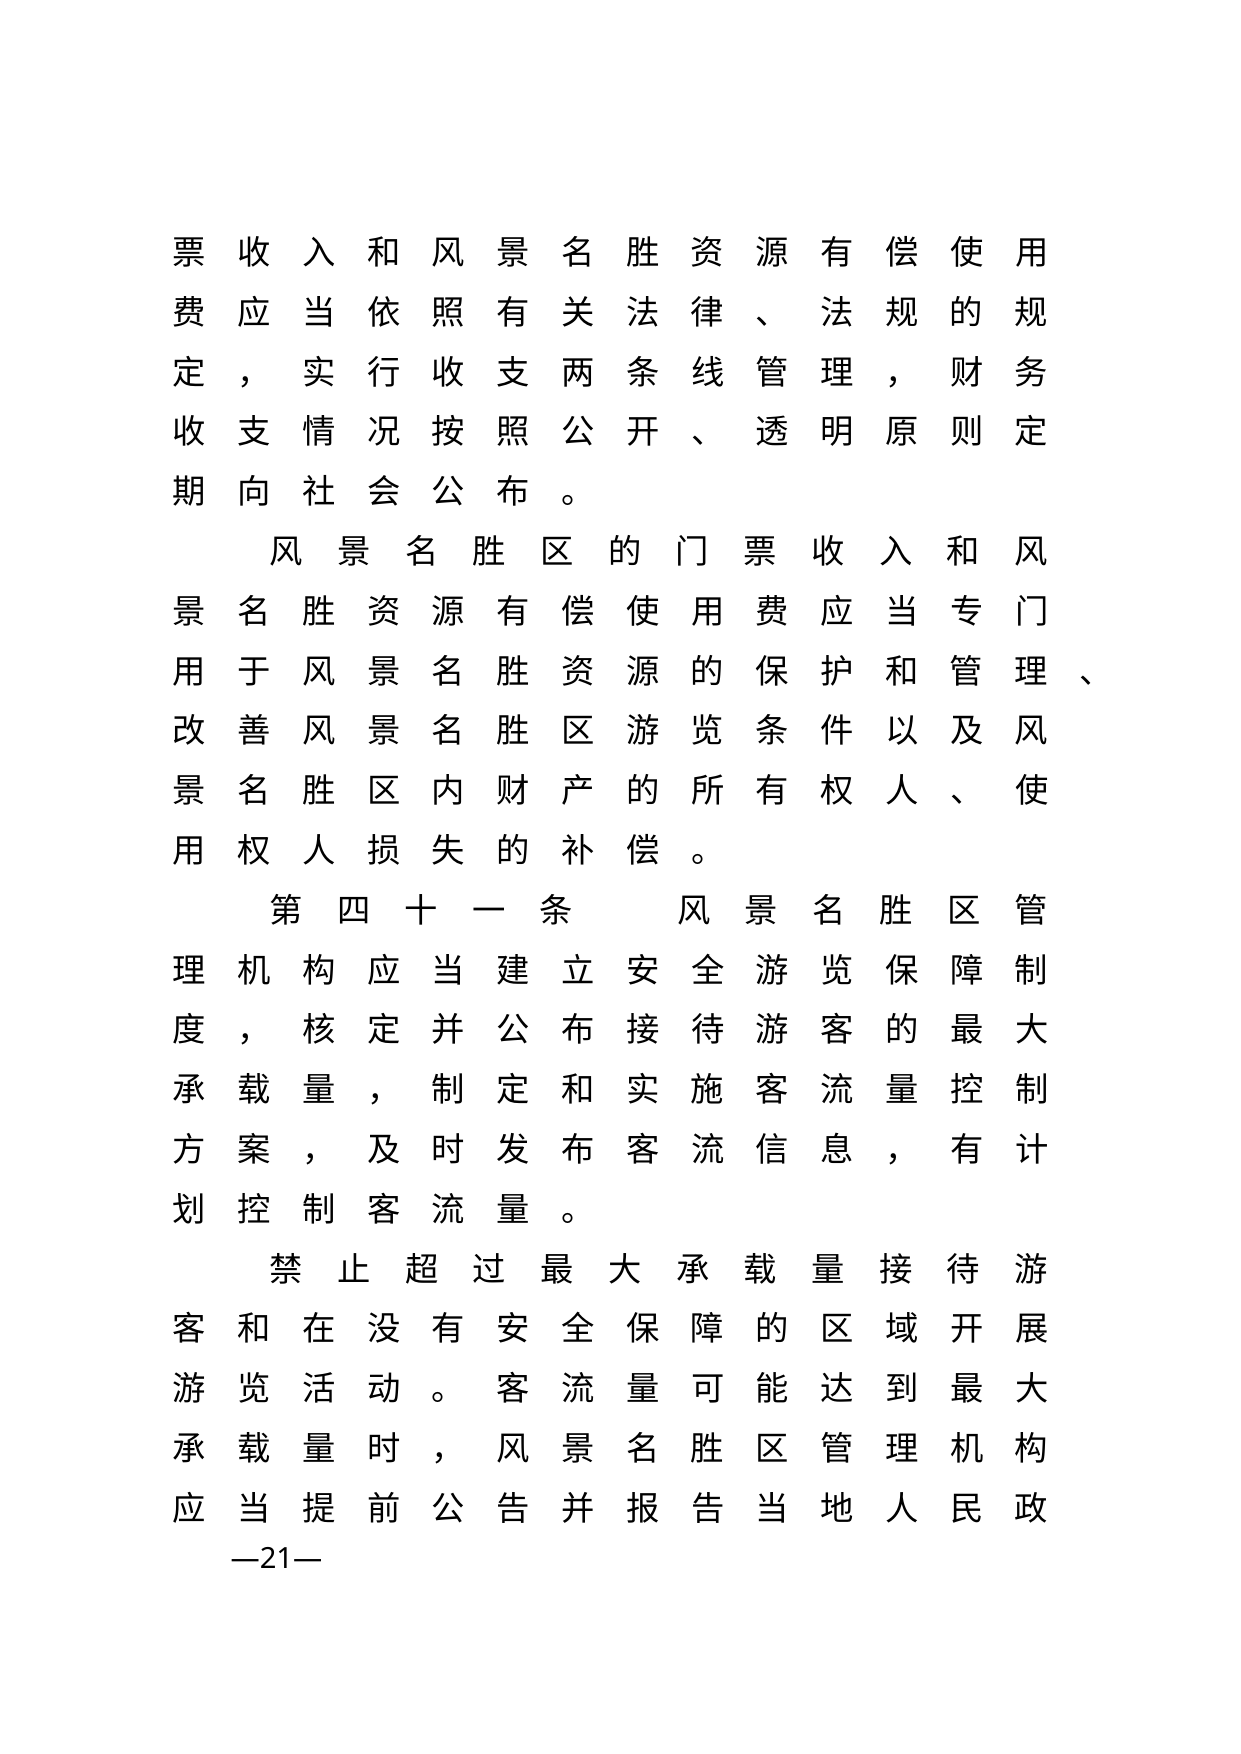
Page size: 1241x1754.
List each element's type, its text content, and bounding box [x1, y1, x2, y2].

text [172, 1237, 1079, 1536]
text 第四十一条 风景名胜区管理机构应当建立安全游览保障制度，核定并公布接待游客的最大承载量，制定和实施客流量控制方案，及时发布客流信息，有计划控制客流量。 [172, 878, 1079, 1237]
text 风景名胜区的门票收入和风景名胜资源有偿使用费应当专门用于风景名胜资源的保护和管理、改善风景名胜区游览条件以及风景名胜区内财产的所有权人、使用权人损失的补偿。 [172, 519, 1079, 878]
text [172, 220, 1079, 519]
